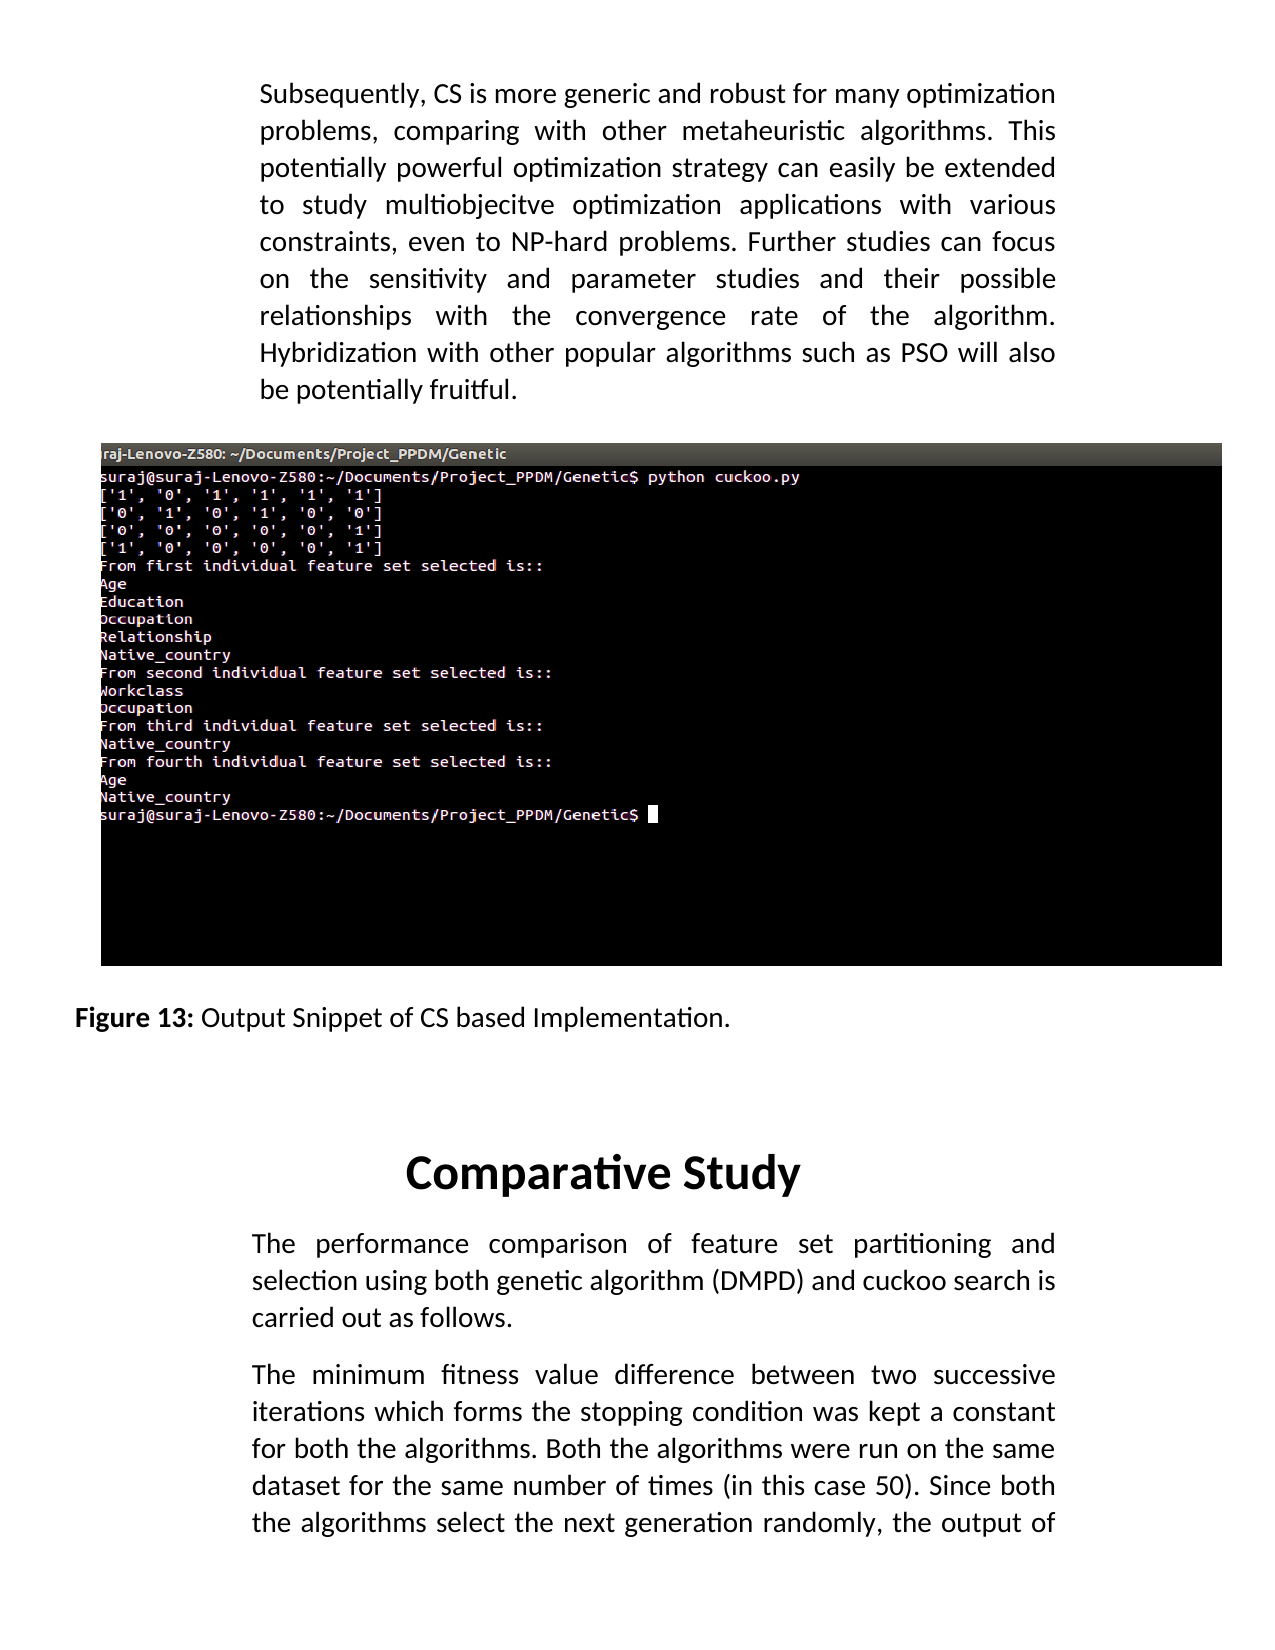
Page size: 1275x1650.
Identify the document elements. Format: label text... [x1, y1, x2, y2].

text The performance comparison of feature set partitioning and selection using both genetic algorithm (DMPD) and cuckoo search is carried out as follows. [252, 1225, 1057, 1334]
text Comparative Study [75, 1141, 1057, 1202]
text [252, 1356, 1057, 1539]
picture [100, 443, 1221, 965]
text Subsequently, CS is more generic and robust for many optimization problems, comparing with other metaheuristic algorithms. This potentially powerful optimization strategy can easily be extended to study multiobjecitve optimization applications with various constraints, even to NP-hard problems. Further studies can focus on the sensitivity and parameter studies and their possible relationships with the convergence rate of the algorithm. Hybridization with other popular algorithms such as PSO will also be potentially fruitful. [259, 75, 1057, 406]
